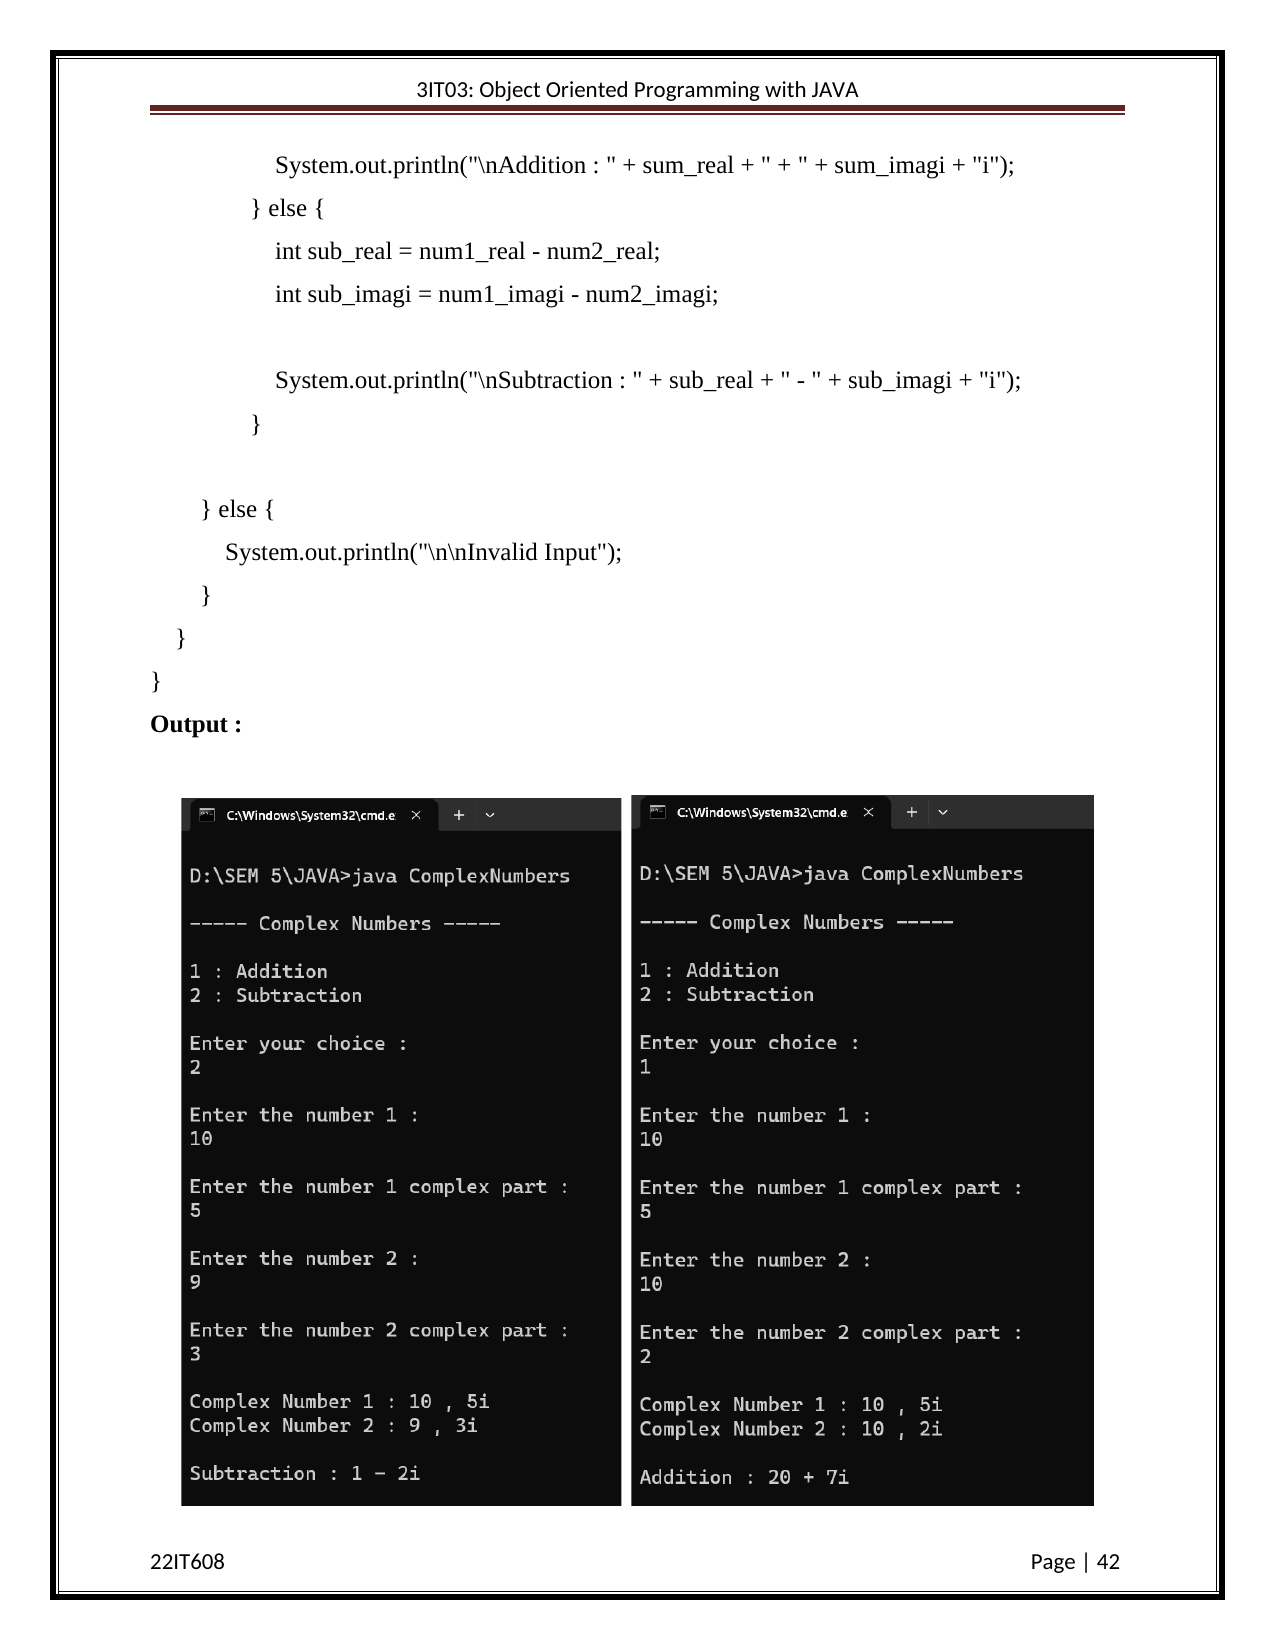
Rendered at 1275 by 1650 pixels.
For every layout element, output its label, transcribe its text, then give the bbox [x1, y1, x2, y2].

text int sub_real = num1_real - num2_real; [150, 236, 1125, 265]
text } else { [150, 193, 1125, 222]
text System.out.println("\nAddition : " + sum_real + " + " + sum_imagi + "i"); [150, 150, 1125, 179]
text int sub_imagi = num1_imagi - num2_imagi; [150, 279, 1125, 308]
text } [150, 409, 1125, 437]
picture [181, 798, 622, 1506]
picture [631, 795, 1094, 1506]
text } [150, 580, 1125, 609]
text Output : [150, 709, 1125, 738]
text System.out.println("\n\nInvalid Input"); [150, 537, 1125, 566]
text } [150, 623, 1125, 652]
text } [150, 666, 1125, 695]
text System.out.println("\nSubtraction : " + sub_real + " - " + sub_imagi + "i"); [150, 366, 1125, 394]
text } else { [150, 494, 1125, 523]
